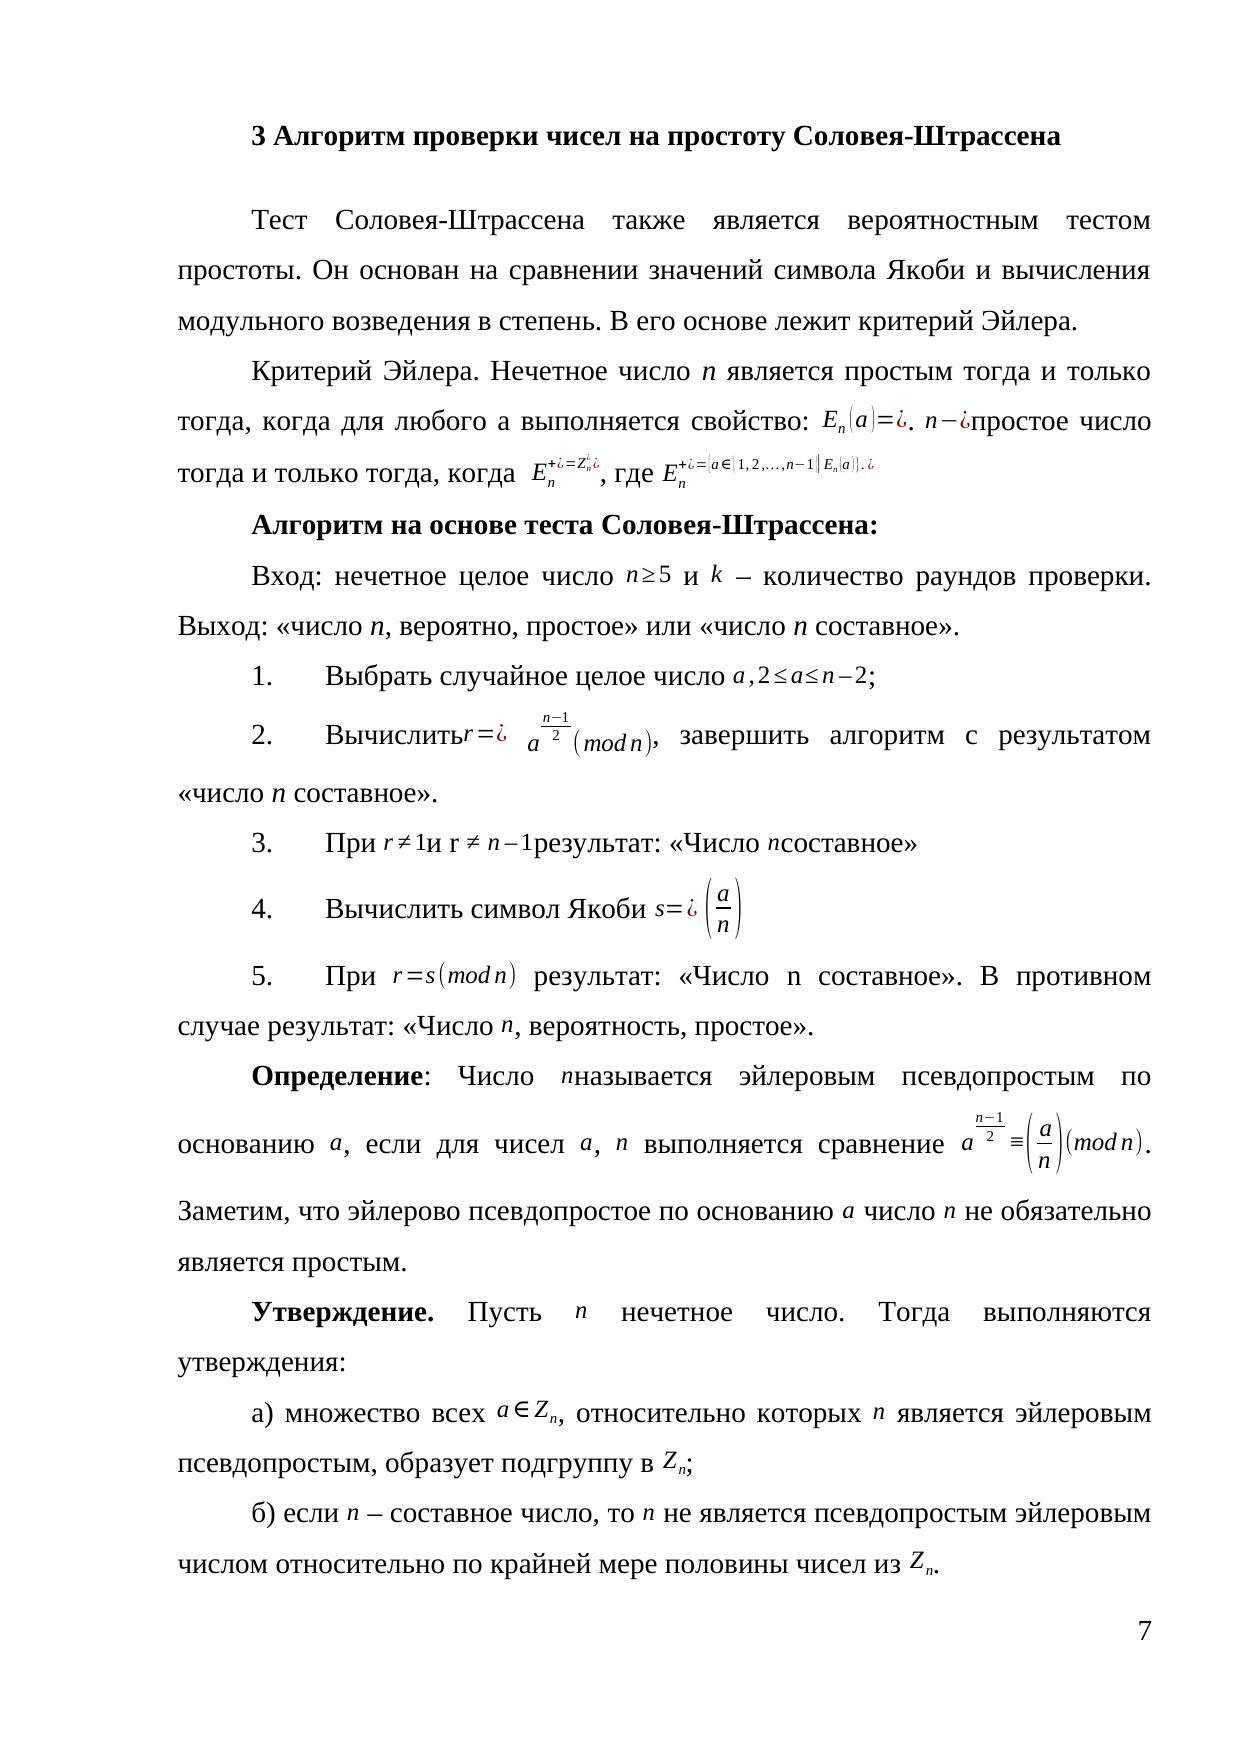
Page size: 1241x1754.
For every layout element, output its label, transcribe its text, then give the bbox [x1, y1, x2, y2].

text Критерий Эйлера. Нечетное число n является простым тогда и только тогда, когда для любого a выполняется свойство: . простое число тогда и только тогда, когда , где [177, 353, 1152, 491]
text Алгоритм на основе теста Соловея-Штрассена: [177, 507, 1152, 541]
text а) множество всех , относительно которых является эйлеровым псевдопростым, образует подгруппу в ; [177, 1395, 1152, 1479]
list Выбрать случайное целое число ; [177, 658, 1152, 692]
text б) если – составное число, то не является псевдопростым эйлеровым числом относительно по крайней мере половины чисел из . [177, 1495, 1152, 1579]
subtitle 3 Алгоритм проверки чисел на простоту Соловея-Штрассена [177, 118, 1152, 152]
text Тест Соловея-Штрассена также является вероятностным тестом простоты. Он основан на сравнении значений символа Якоби и вычисления модульного возведения в степень. В его основе лежит критерий Эйлера. [177, 202, 1152, 336]
list При результат: «Число n составное». В противном случае результат: «Число , вероятность, простое». [177, 958, 1152, 1042]
text Определение: Число называется эйлеровым псевдопростым по основанию , если для чисел , выполняется сравнение . Заметим, что эйлерово псевдопростое по основанию число не обязательно является простым. [177, 1058, 1152, 1277]
list При и r результат: «Число составное» [177, 826, 1152, 859]
text Утверждение. Пусть нечетное число. Тогда выполняются утверждения: [177, 1294, 1152, 1378]
text Вход: нечетное целое число и – количество раундов проверки. Выход: «число n, вероятно, простое» или «число n составное». [177, 558, 1152, 642]
list Вычислить , завершить алгоритм с результатом «число n составное». [177, 709, 1152, 809]
list Вычислить символ Якоби [177, 876, 1152, 941]
